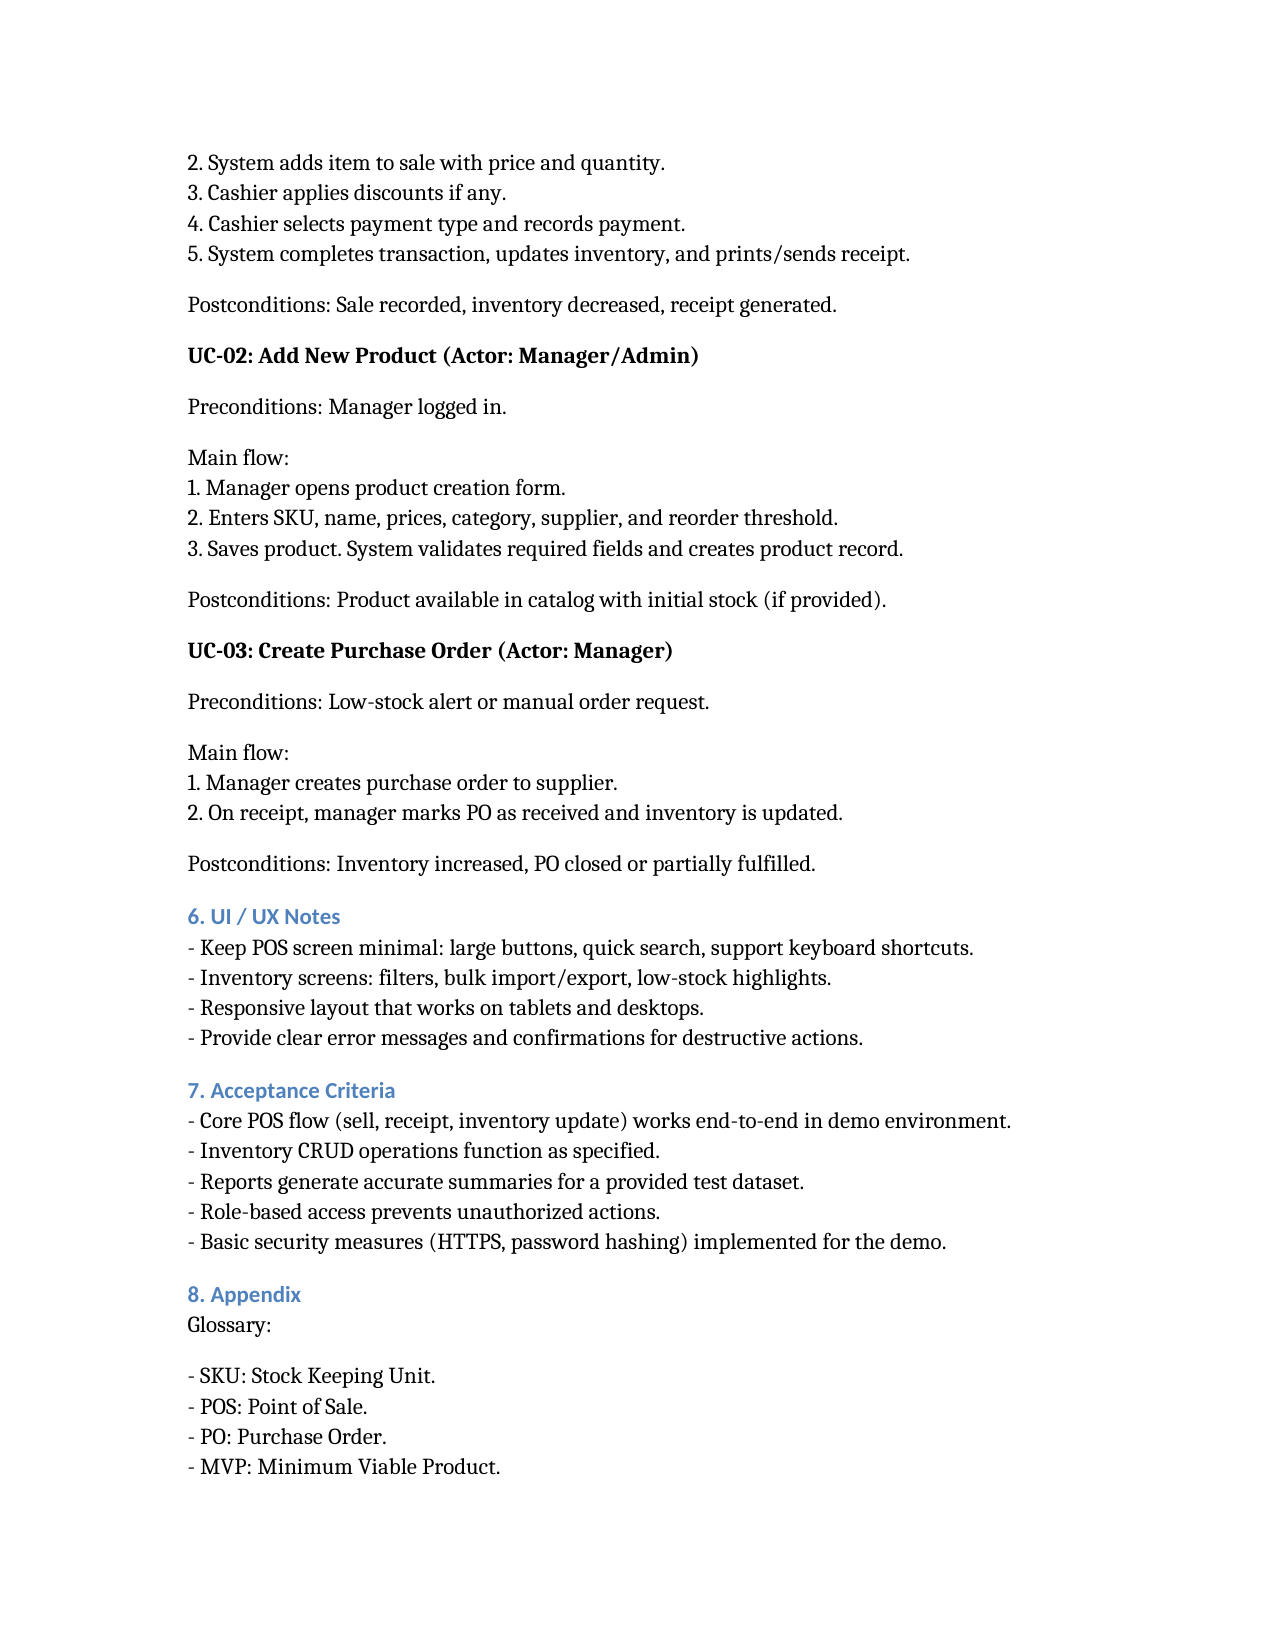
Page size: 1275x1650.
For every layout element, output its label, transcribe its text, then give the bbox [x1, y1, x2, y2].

text - Keep POS screen minimal: large buttons, quick search, support keyboard shortcuts. - Inventory screens: filters, bulk import/export, low-stock highlights. - Responsive layout that works on tablets and desktops. - Provide clear error messages and confirmations for destructive actions. [187, 934, 1087, 1051]
text - SKU: Stock Keeping Unit. - POS: Point of Sale. - PO: Purchase Order. - MVP: Minimum Viable Product. [187, 1363, 1087, 1480]
text Main flow: 1. Manager creates purchase order to supplier. 2. On receipt, manager marks PO as received and inventory is updated. [187, 739, 1087, 826]
subtitle 6. UI / UX Notes [187, 902, 1087, 930]
text UC-03: Create Purchase Order (Actor: Manager) [187, 637, 1087, 664]
subtitle 8. Appendix [187, 1280, 1087, 1308]
text Main flow: 1. Manager opens product creation form. 2. Enters SKU, name, prices, category, supplier, and reorder threshold. 3. Saves product. System validates required fields and creates product record. [187, 445, 1087, 562]
text UC-02: Add New Product (Actor: Manager/Admin) [187, 343, 1087, 369]
text Preconditions: Low-stock alert or manual order request. [187, 688, 1087, 715]
text - Core POS flow (sell, receipt, inventory update) works end-to-end in demo environment. - Inventory CRUD operations function as specified. - Reports generate accurate summaries for a provided test dataset. - Role-based access prevents unauthorized actions. - Basic security measures (HTTPS, password hashing) implemented for the demo. [187, 1108, 1087, 1255]
text Postconditions: Sale recorded, inventory decreased, receipt generated. [187, 292, 1087, 318]
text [187, 150, 1087, 267]
text Preconditions: Manager logged in. [187, 394, 1087, 420]
text Glossary: [187, 1312, 1087, 1338]
text Postconditions: Inventory increased, PO closed or partially fulfilled. [187, 851, 1087, 877]
text Postconditions: Product available in catalog with initial stock (if provided). [187, 586, 1087, 613]
subtitle 7. Acceptance Criteria [187, 1076, 1087, 1104]
